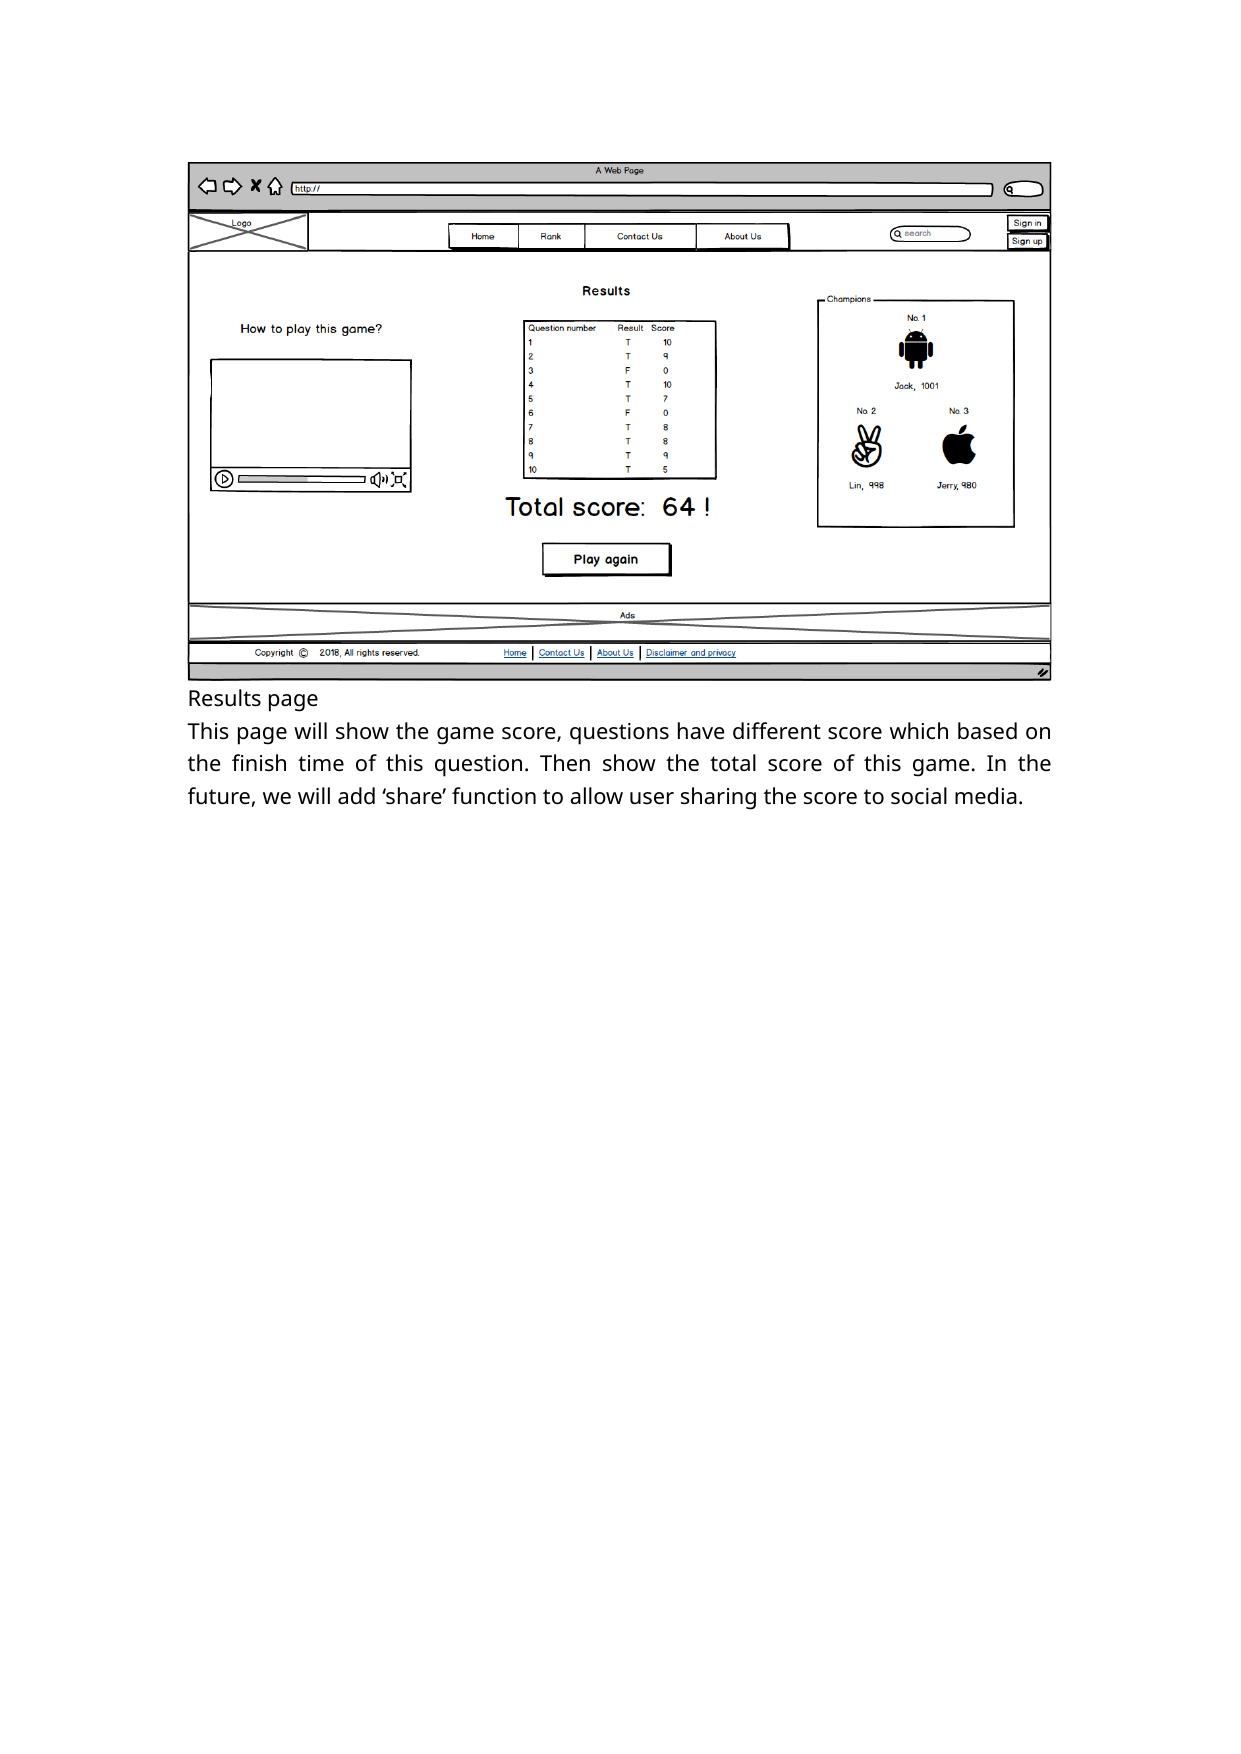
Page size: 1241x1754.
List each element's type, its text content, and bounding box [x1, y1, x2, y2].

text This page will show the game score, questions have different score which based on the finish time of this question. Then show the total score of this game. In the future, we will add ‘share’ function to allow user sharing the score to social media. [187, 714, 1053, 812]
picture [187, 162, 1052, 681]
text Results page [187, 682, 1053, 714]
